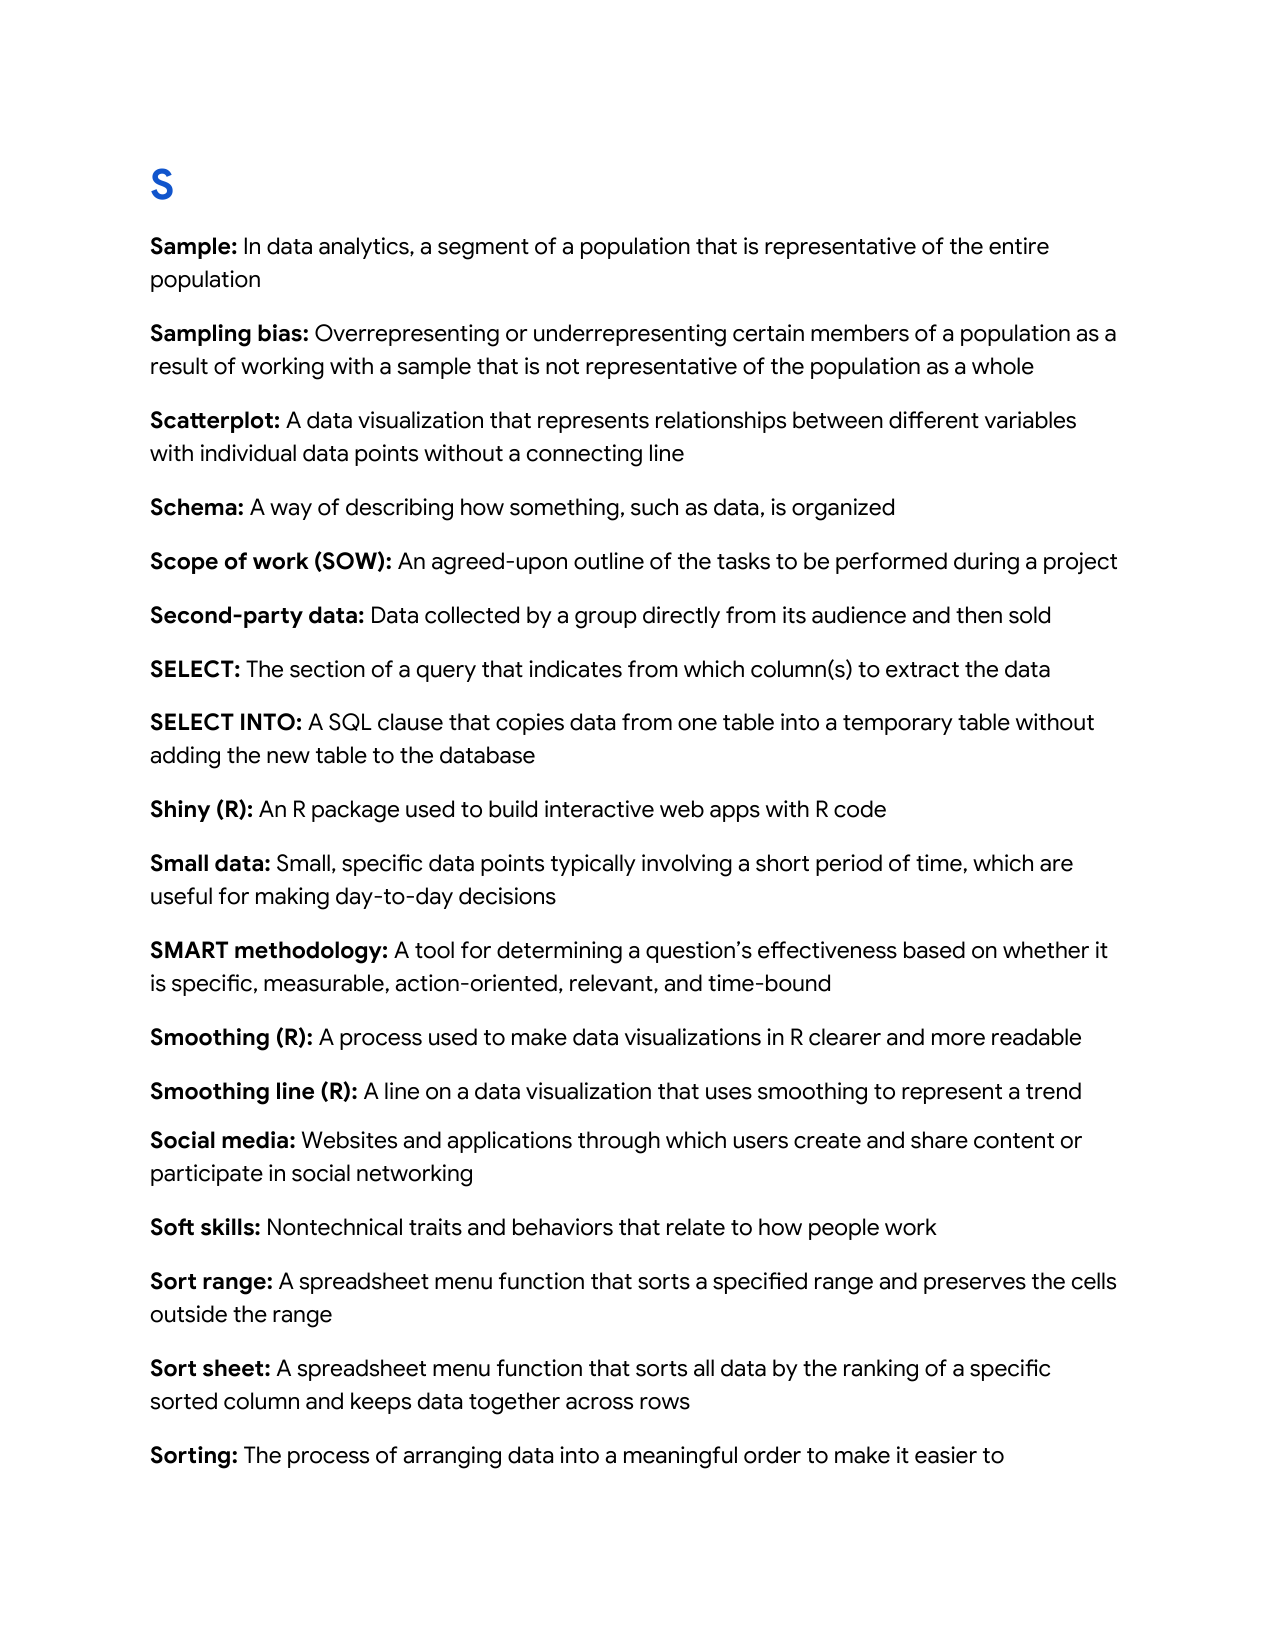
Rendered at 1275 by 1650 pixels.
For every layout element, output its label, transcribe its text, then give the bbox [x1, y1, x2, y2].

subtitle S [150, 159, 1125, 212]
text Second-party data: Data collected by a group directly from its audience and then sold [150, 601, 1125, 630]
text SELECT: The section of a query that indicates from which column(s) to extract the data [150, 655, 1125, 683]
text Scope of work (SOW): An agreed-upon outline of the tasks to be performed during a project [150, 547, 1125, 576]
text SELECT INTO: A SQL clause that copies data from one table into a temporary table without adding the new table to the database [150, 709, 1125, 770]
text Sort sheet: A spreadsheet menu function that sorts all data by the ranking of a specific sorted column and keeps data together across rows [150, 1354, 1125, 1416]
text Sample: In data analytics, a segment of a population that is representative of the entire population [150, 233, 1125, 294]
text Small data: Small, specific data points typically involving a short period of time, which are useful for making day-to-day decisions [150, 849, 1125, 911]
text Sort range: A spreadsheet menu function that sorts a specified range and preserves the cells outside the range [150, 1267, 1125, 1329]
text Shiny (R): An R package used to build interactive web apps with R code [150, 796, 1125, 824]
text Schema: A way of describing how something, such as data, is organized [150, 493, 1125, 522]
text Soft skills: Nontechnical traits and behaviors that relate to how people work [150, 1213, 1125, 1242]
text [150, 1441, 1125, 1470]
text Social media: Websites and applications through which users create and share content or participate in social networking [150, 1127, 1125, 1188]
text Sampling bias: Overrepresenting or underrepresenting certain members of a population as a result of working with a sample that is not representative of the population as a whole [150, 319, 1125, 381]
text Scatterplot: A data visualization that represents relationships between different variables with individual data points without a connecting line [150, 406, 1125, 468]
text SMART methodology: A tool for determining a question’s effectiveness based on whether it is specific, measurable, action-oriented, relevant, and time-bound [150, 936, 1125, 998]
text Smoothing line (R): A line on a data visualization that uses smoothing to represent a trend [150, 1077, 1125, 1106]
text Smoothing (R): A process used to make data visualizations in R clearer and more readable [150, 1023, 1125, 1052]
